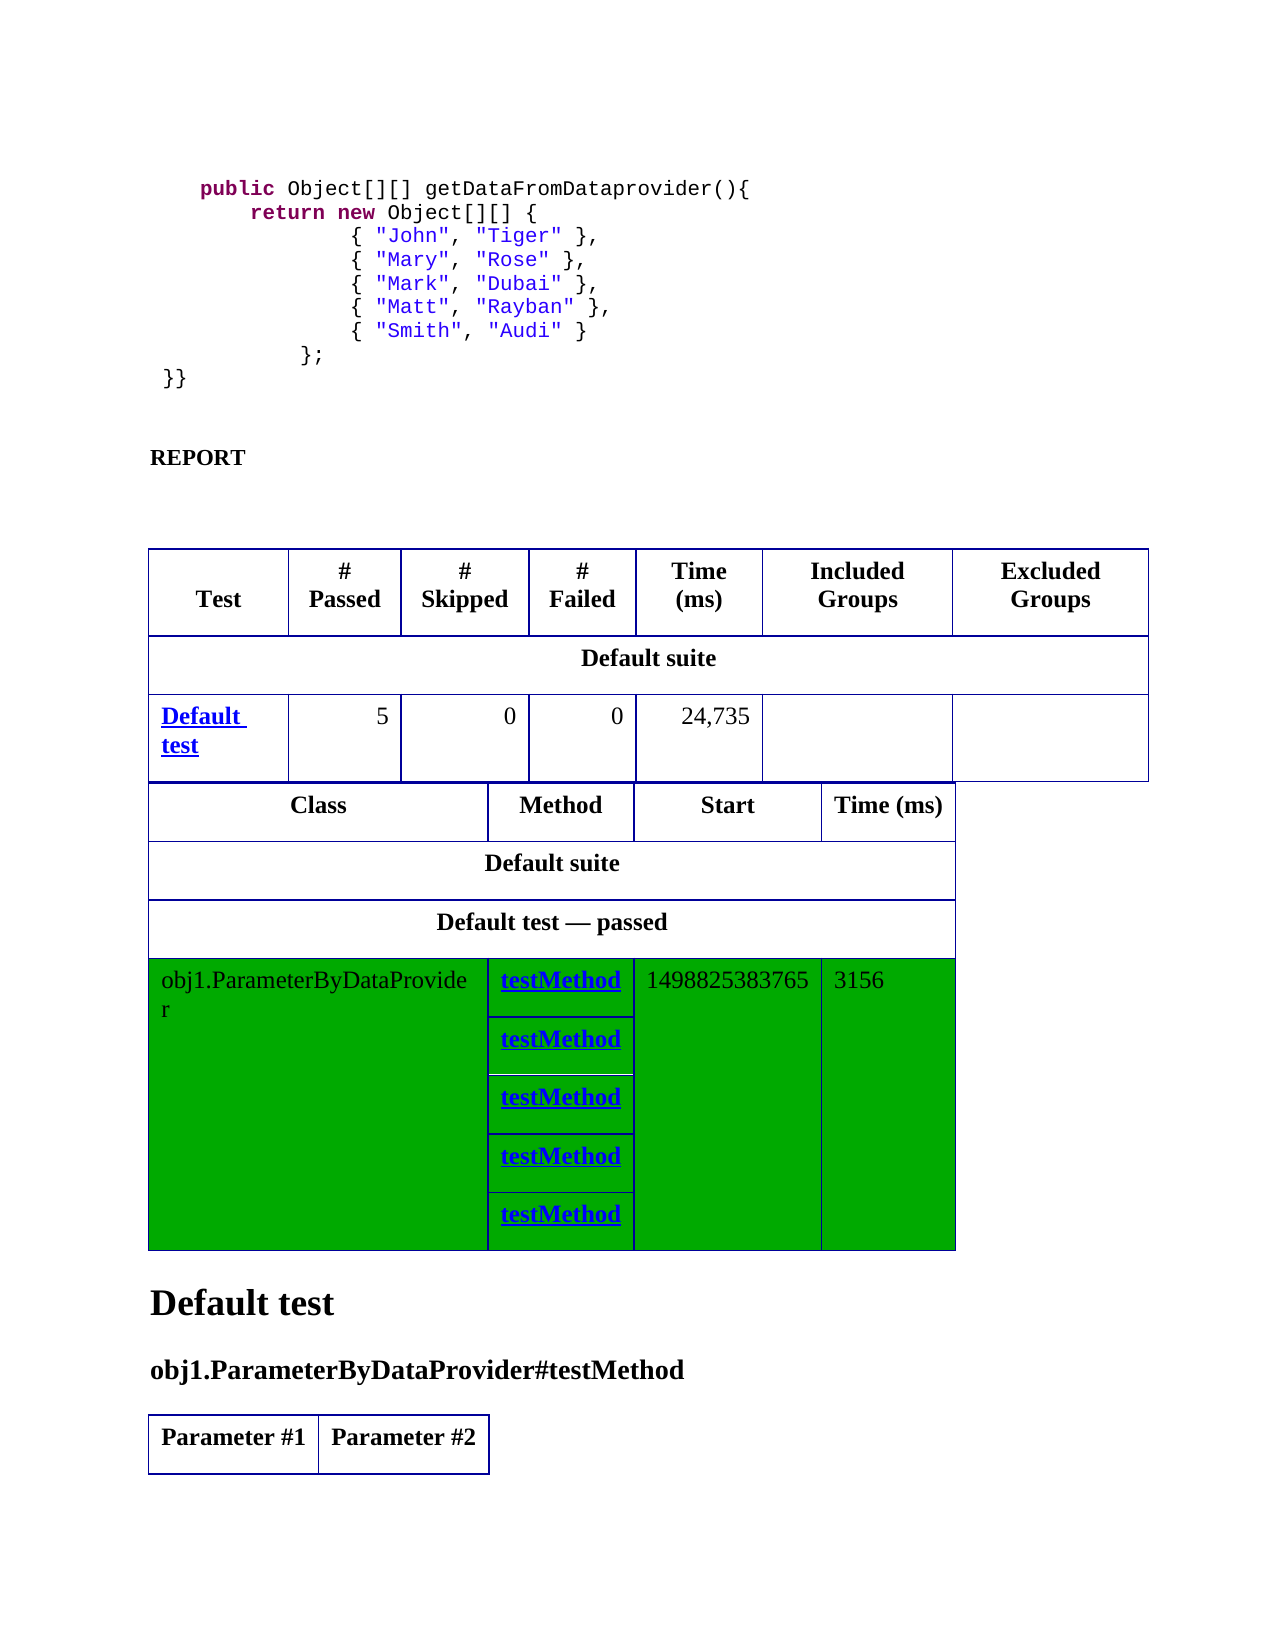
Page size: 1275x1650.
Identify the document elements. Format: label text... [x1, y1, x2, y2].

text { "Smith", "Audi" } [150, 320, 1125, 343]
text public Object[][] getDataFromDataprovider(){ [150, 178, 1125, 202]
table_header Start [635, 784, 821, 841]
table_cell 0 [402, 695, 528, 781]
text { "Matt", "Rayban" }, [150, 296, 1125, 320]
table_cell testMethod [489, 959, 633, 1016]
table_header Method [489, 784, 633, 841]
text { "John", "Tiger" }, [150, 225, 1125, 249]
table_header Included Groups [763, 550, 952, 635]
table_cell testMethod [489, 1018, 633, 1074]
table_cell obj1.ParameterByDataProvider [149, 959, 487, 1250]
text }; [150, 343, 1125, 367]
table_header # Skipped [402, 550, 528, 635]
table_cell [953, 695, 1148, 781]
table_header Excluded Groups [953, 550, 1148, 635]
table_header Time (ms) [637, 550, 762, 635]
text obj1.ParameterByDataProvider#testMethod [150, 1353, 1125, 1385]
table_cell testMethod [489, 1135, 633, 1191]
table_header Parameter #1 [149, 1416, 318, 1473]
table_cell Default test [149, 695, 288, 781]
table_cell testMethod [489, 1193, 633, 1250]
table_cell 24,735 [637, 695, 762, 781]
table_header Class [149, 784, 487, 841]
text { "Mark", "Dubai" }, [150, 273, 1125, 296]
table_header # Failed [530, 550, 635, 635]
table_cell testMethod [489, 1076, 633, 1133]
text { "Mary", "Rose" }, [150, 249, 1125, 273]
table_header # Passed [289, 550, 400, 635]
text REPORT [150, 444, 1125, 470]
table_cell [763, 695, 952, 781]
table_cell 5 [289, 695, 400, 781]
table_cell 3156 [822, 959, 955, 1250]
table_cell Default suite [149, 842, 955, 899]
table_header Test [149, 550, 288, 635]
table_cell Default suite [149, 637, 1148, 693]
text Default test [150, 1281, 1125, 1324]
text }} [150, 367, 1125, 391]
table_cell Default test — passed [149, 901, 955, 958]
text return new Object[][] { [150, 202, 1125, 225]
table_header Parameter #2 [319, 1416, 488, 1473]
table_cell 0 [530, 695, 635, 781]
table_header Time (ms) [822, 784, 955, 841]
table_cell 1498825383765 [635, 959, 821, 1250]
